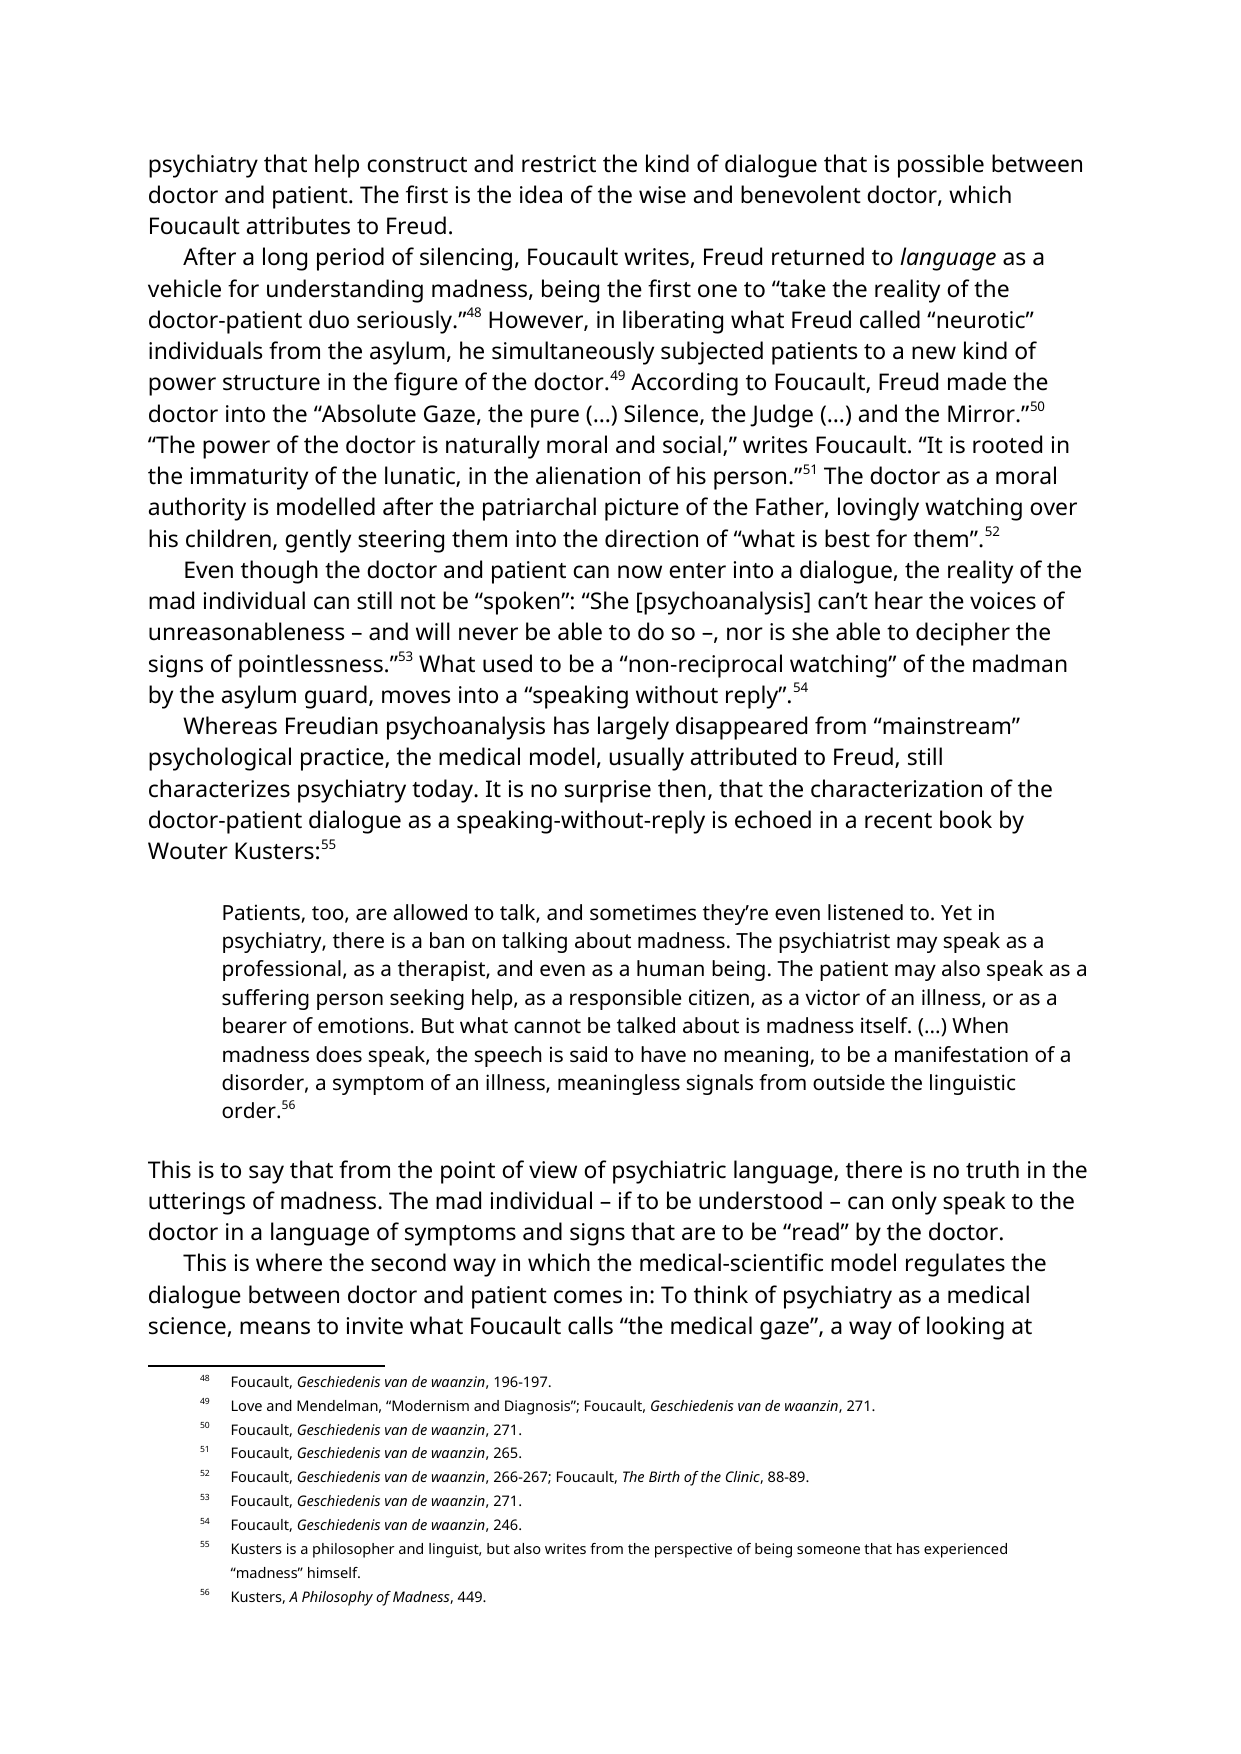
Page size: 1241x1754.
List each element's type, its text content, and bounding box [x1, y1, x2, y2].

text Whereas Freudian psychoanalysis has largely disappeared from “mainstream” psychological practice, the medical model, usually attributed to Freud, still characterizes psychiatry today. It is no surprise then, that the characterization of the doctor-patient dialogue as a speaking-without-reply is echoed in a recent book by Wouter Kusters: [148, 710, 1093, 866]
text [148, 148, 1093, 241]
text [148, 1247, 1093, 1341]
text After a long period of silencing, Foucault writes, Freud returned to language as a vehicle for understanding madness, being the first one to “take the reality of the doctor-patient duo seriously.” However, in liberating what Freud called “neurotic” individuals from the asylum, he simultaneously subjected patients to a new kind of power structure in the figure of the doctor. According to Foucault, Freud made the doctor into the “Absolute Gaze, the pure (…) Silence, the Judge (…) and the Mirror.” “The power of the doctor is naturally moral and social,” writes Foucault. “It is rooted in the immaturity of the lunatic, in the alienation of his person.” The doctor as a moral authority is modelled after the patriarchal picture of the Father, lovingly watching over his children, gently steering them into the direction of “what is best for them”. [148, 241, 1093, 554]
text Even though the doctor and patient can now enter into a dialogue, the reality of the mad individual can still not be “spoken”: “She [psychoanalysis] can’t hear the voices of unreasonableness – and will never be able to do so –, nor is she able to decipher the signs of pointlessness.” What used to be a “non-reciprocal watching” of the madman by the asylum guard, moves into a “speaking without reply”. [148, 554, 1093, 710]
text This is to say that from the point of view of psychiatric language, there is no truth in the utterings of madness. The mad individual – if to be understood – can only speak to the doctor in a language of symptoms and signs that are to be “read” by the doctor. [148, 1153, 1093, 1247]
text Patients, too, are allowed to talk, and sometimes they’re even listened to. Yet in psychiatry, there is a ban on talking about madness. The psychiatrist may speak as a professional, as a therapist, and even as a human being. The patient may also speak as a suffering person seeking help, as a responsible citizen, as a victor of an illness, or as a bearer of emotions. But what cannot be talked about is madness itself. (...) When madness does speak, the speech is said to have no meaning, to be a manifestation of a disorder, a symptom of an illness, meaningless signals from outside the linguistic order. [221, 898, 1093, 1125]
